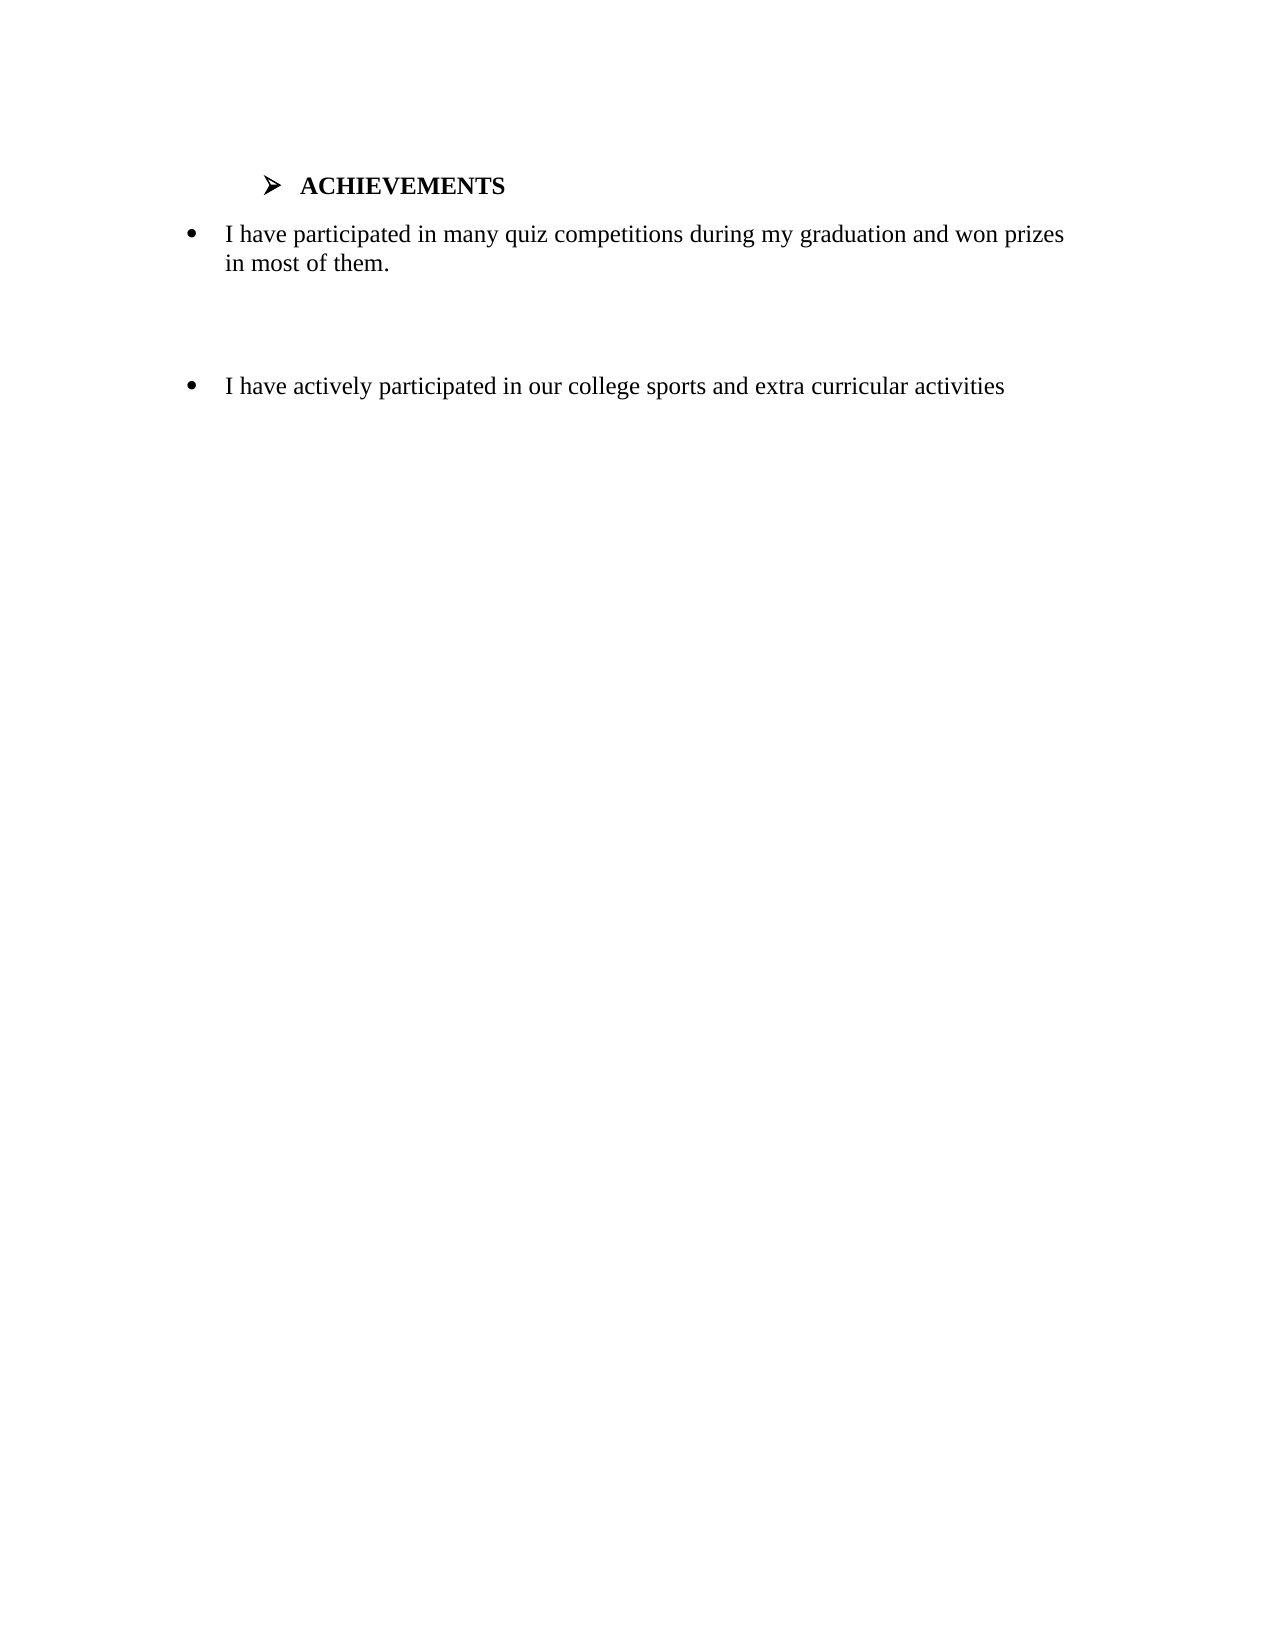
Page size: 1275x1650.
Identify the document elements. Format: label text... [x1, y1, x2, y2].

list I have actively participated in our college sports and extra curricular activities [187, 370, 1137, 401]
list ACHIEVEMENTS [262, 171, 733, 199]
list I have participated in many quiz competitions during my graduation and won prizes in most of them. [187, 220, 1088, 305]
